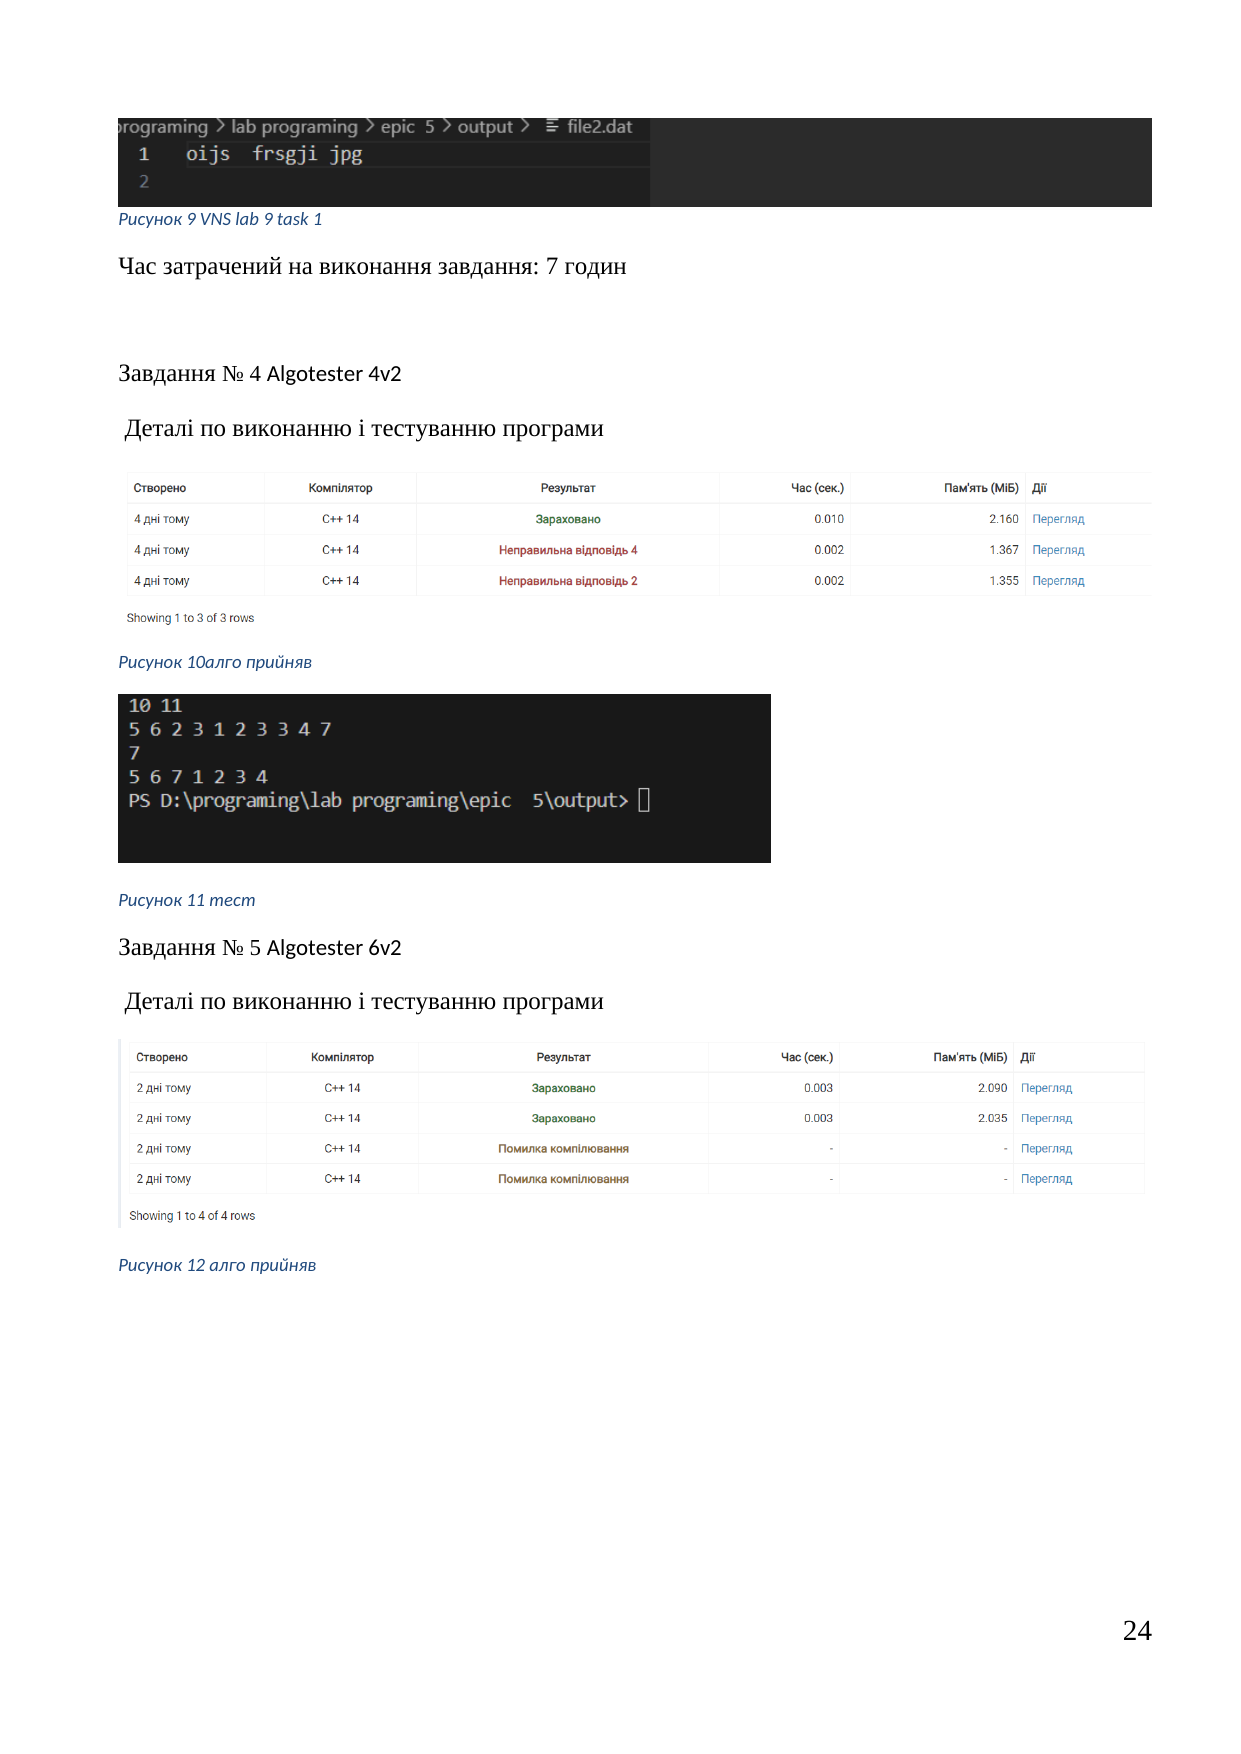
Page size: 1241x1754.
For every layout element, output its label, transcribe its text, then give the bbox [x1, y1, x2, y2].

picture [118, 118, 650, 207]
picture [118, 466, 1152, 626]
text Деталі по виконанню і тестуванню програми [118, 986, 1152, 1014]
text Час затрачений на виконання завдання: 7 годин [118, 251, 1152, 279]
text Завдання № 5 Algotester 6v2 [118, 932, 1152, 961]
text Деталі по виконанню і тестуванню програми [118, 413, 1152, 441]
picture [118, 1039, 1152, 1228]
text Завдання № 4 Algotester 4v2 [118, 358, 1152, 387]
picture [118, 694, 771, 863]
